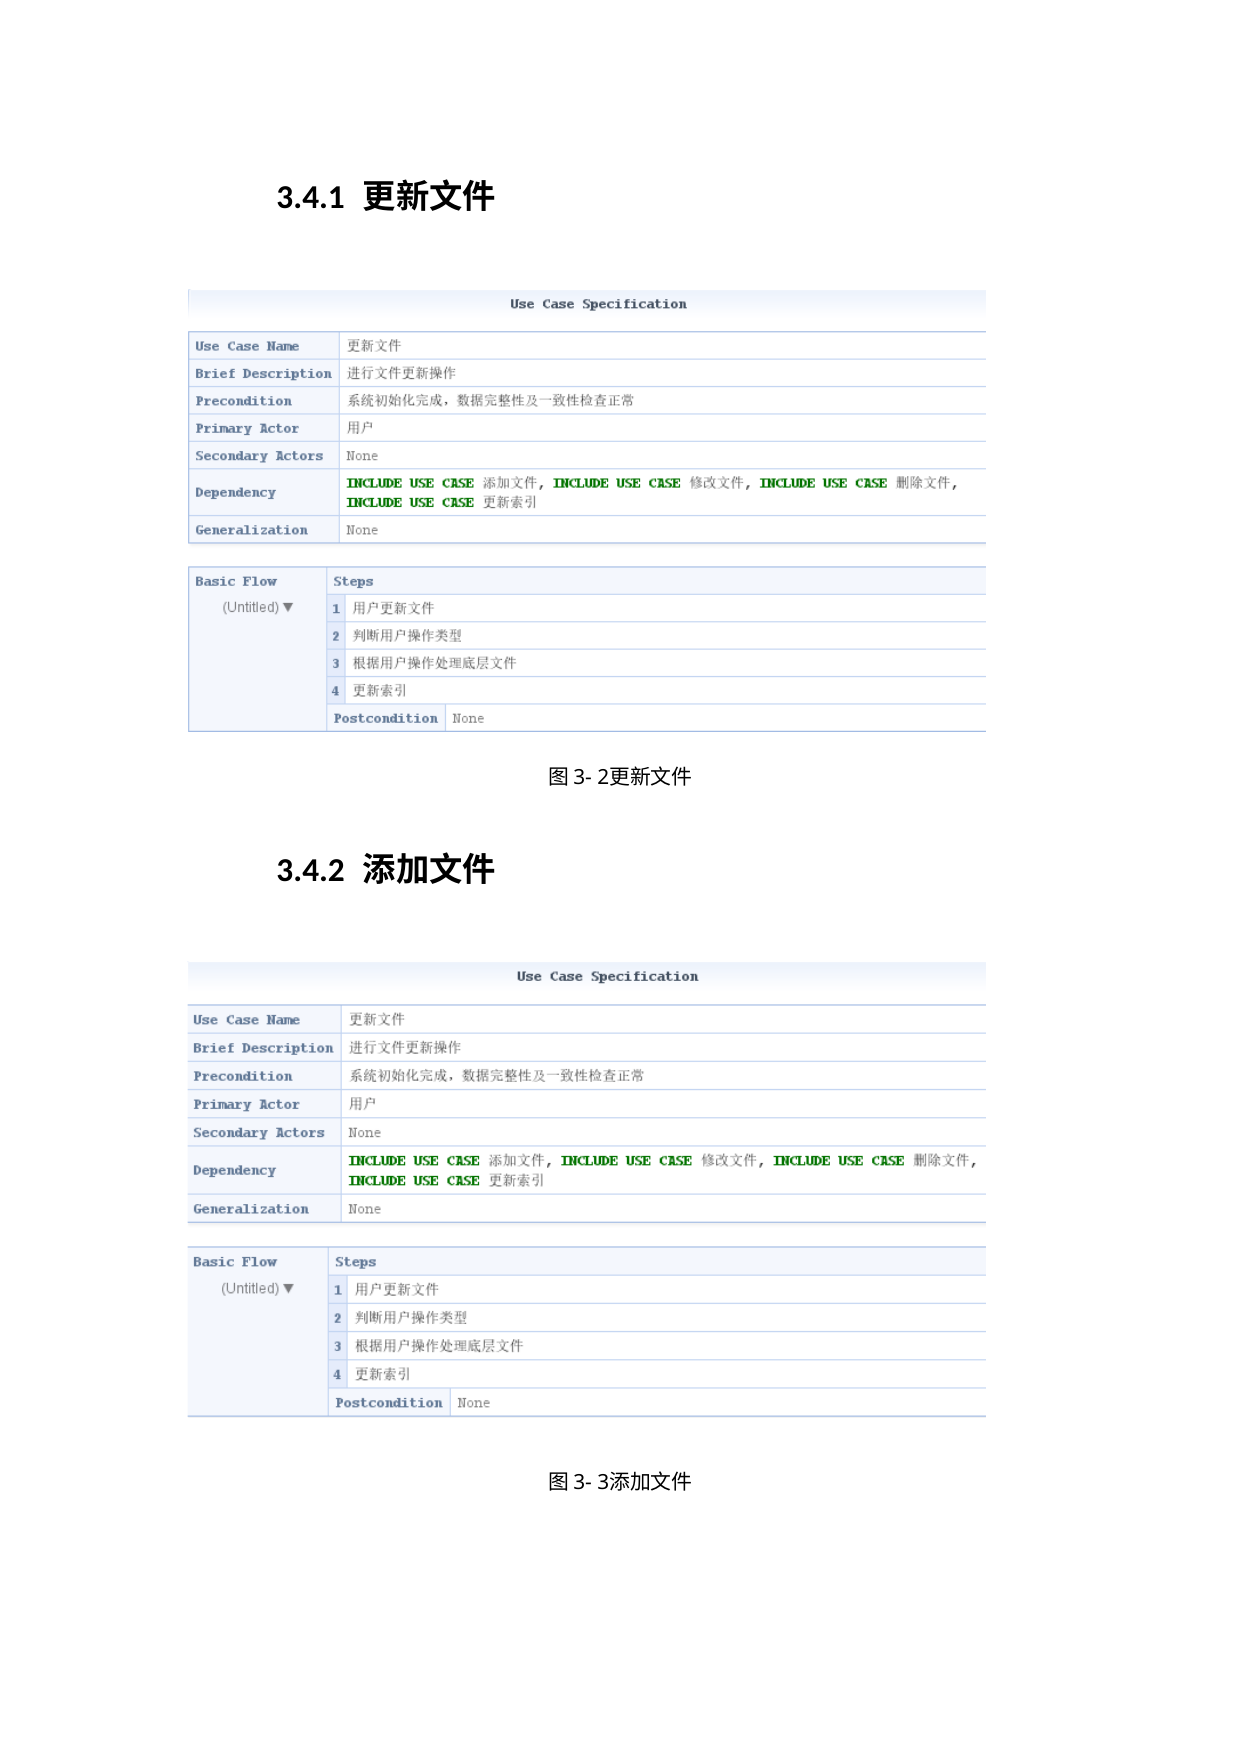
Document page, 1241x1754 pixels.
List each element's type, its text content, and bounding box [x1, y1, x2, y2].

text 图3- 3添加文件 [187, 1464, 1053, 1496]
subtitle 更新文件 [276, 162, 1053, 227]
picture [187, 961, 986, 1418]
text 图3- 2更新文件 [187, 759, 1053, 792]
picture [187, 289, 986, 732]
subtitle 添加文件 [276, 834, 1053, 899]
